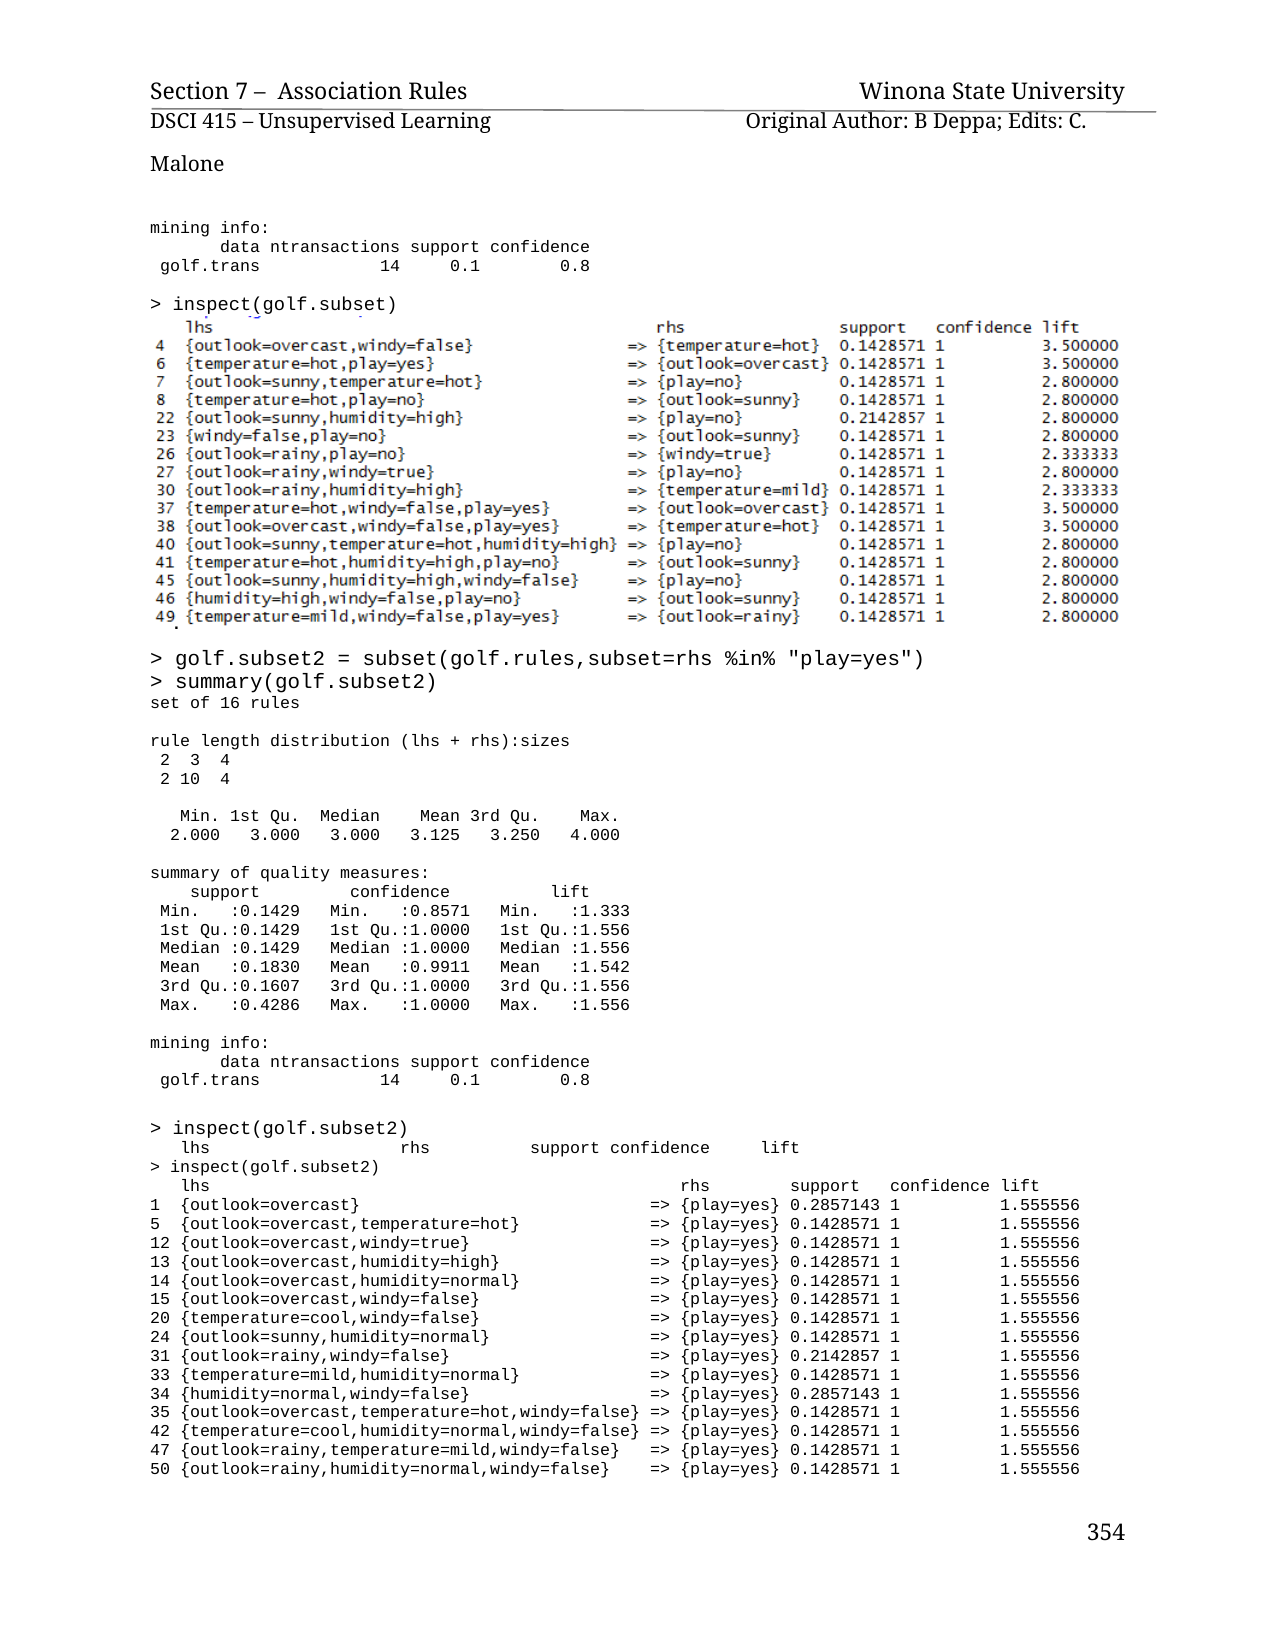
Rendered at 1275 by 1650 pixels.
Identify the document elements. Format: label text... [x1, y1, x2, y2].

text 42 {temperature=cool,humidity=normal,windy=false} => {play=yes} 0.1428571 1 1.555556 [150, 1423, 1125, 1442]
text rule length distribution (lhs + rhs):sizes [150, 733, 1125, 751]
text Min. :0.1429 Min. :0.8571 Min. :1.333 [150, 902, 1125, 921]
text 1st Qu.:0.1429 1st Qu.:1.0000 1st Qu.:1.556 [150, 921, 1125, 940]
text lhs rhs support confidence lift [150, 1140, 1125, 1159]
text Max. :0.4286 Max. :1.0000 Max. :1.556 [150, 997, 1125, 1015]
text 2 3 4 [150, 751, 1125, 770]
text 14 {outlook=overcast,humidity=normal} => {play=yes} 0.1428571 1 1.555556 [150, 1272, 1125, 1291]
text lhs rhs support confidence lift [150, 1178, 1125, 1197]
text Mean :0.1830 Mean :0.9911 Mean :1.542 [150, 959, 1125, 978]
text > inspect(golf.subset2) [150, 1119, 1125, 1140]
text > golf.subset2 = subset(golf.rules,subset=rhs %in% "play=yes") [150, 629, 1125, 671]
text set of 16 rules [150, 695, 1125, 714]
text Median :0.1429 Median :1.0000 Median :1.556 [150, 940, 1125, 959]
text summary of quality measures: [150, 864, 1125, 883]
text mining info: [150, 1034, 1125, 1053]
text Min. 1st Qu. Median Mean 3rd Qu. Max. [150, 808, 1125, 827]
text 33 {temperature=mild,humidity=normal} => {play=yes} 0.1428571 1 1.555556 [150, 1366, 1125, 1385]
text 2.000 3.000 3.000 3.125 3.250 4.000 [150, 827, 1125, 846]
text 1 {outlook=overcast} => {play=yes} 0.2857143 1 1.555556 [150, 1197, 1125, 1216]
text > summary(golf.subset2) [150, 671, 1125, 695]
text 3rd Qu.:0.1607 3rd Qu.:1.0000 3rd Qu.:1.556 [150, 978, 1125, 997]
text 31 {outlook=rainy,windy=false} => {play=yes} 0.2142857 1 1.555556 [150, 1347, 1125, 1366]
text mining info: [150, 219, 1125, 238]
text golf.trans 14 0.1 0.8 [150, 1072, 1125, 1091]
text 15 {outlook=overcast,windy=false} => {play=yes} 0.1428571 1 1.555556 [150, 1291, 1125, 1310]
text 50 {outlook=rainy,humidity=normal,windy=false} => {play=yes} 0.1428571 1 1.555556 [150, 1461, 1125, 1479]
text data ntransactions support confidence [150, 1053, 1125, 1072]
text 5 {outlook=overcast,temperature=hot} => {play=yes} 0.1428571 1 1.555556 [150, 1216, 1125, 1234]
text 35 {outlook=overcast,temperature=hot,windy=false} => {play=yes} 0.1428571 1 1.555556 [150, 1404, 1125, 1423]
text 34 {humidity=normal,windy=false} => {play=yes} 0.2857143 1 1.555556 [150, 1385, 1125, 1404]
text data ntransactions support confidence [150, 238, 1125, 257]
text 20 {temperature=cool,windy=false} => {play=yes} 0.1428571 1 1.555556 [150, 1310, 1125, 1329]
text 12 {outlook=overcast,windy=true} => {play=yes} 0.1428571 1 1.555556 [150, 1234, 1125, 1253]
picture [150, 316, 1125, 629]
text > inspect(golf.subset) [150, 295, 1125, 316]
text 47 {outlook=rainy,temperature=mild,windy=false} => {play=yes} 0.1428571 1 1.555556 [150, 1442, 1125, 1461]
text 2 10 4 [150, 770, 1125, 789]
text 24 {outlook=sunny,humidity=normal} => {play=yes} 0.1428571 1 1.555556 [150, 1329, 1125, 1347]
text 13 {outlook=overcast,humidity=high} => {play=yes} 0.1428571 1 1.555556 [150, 1253, 1125, 1272]
text support confidence lift [150, 883, 1125, 902]
text > inspect(golf.subset2) [150, 1159, 1125, 1178]
text golf.trans 14 0.1 0.8 [150, 257, 1125, 276]
